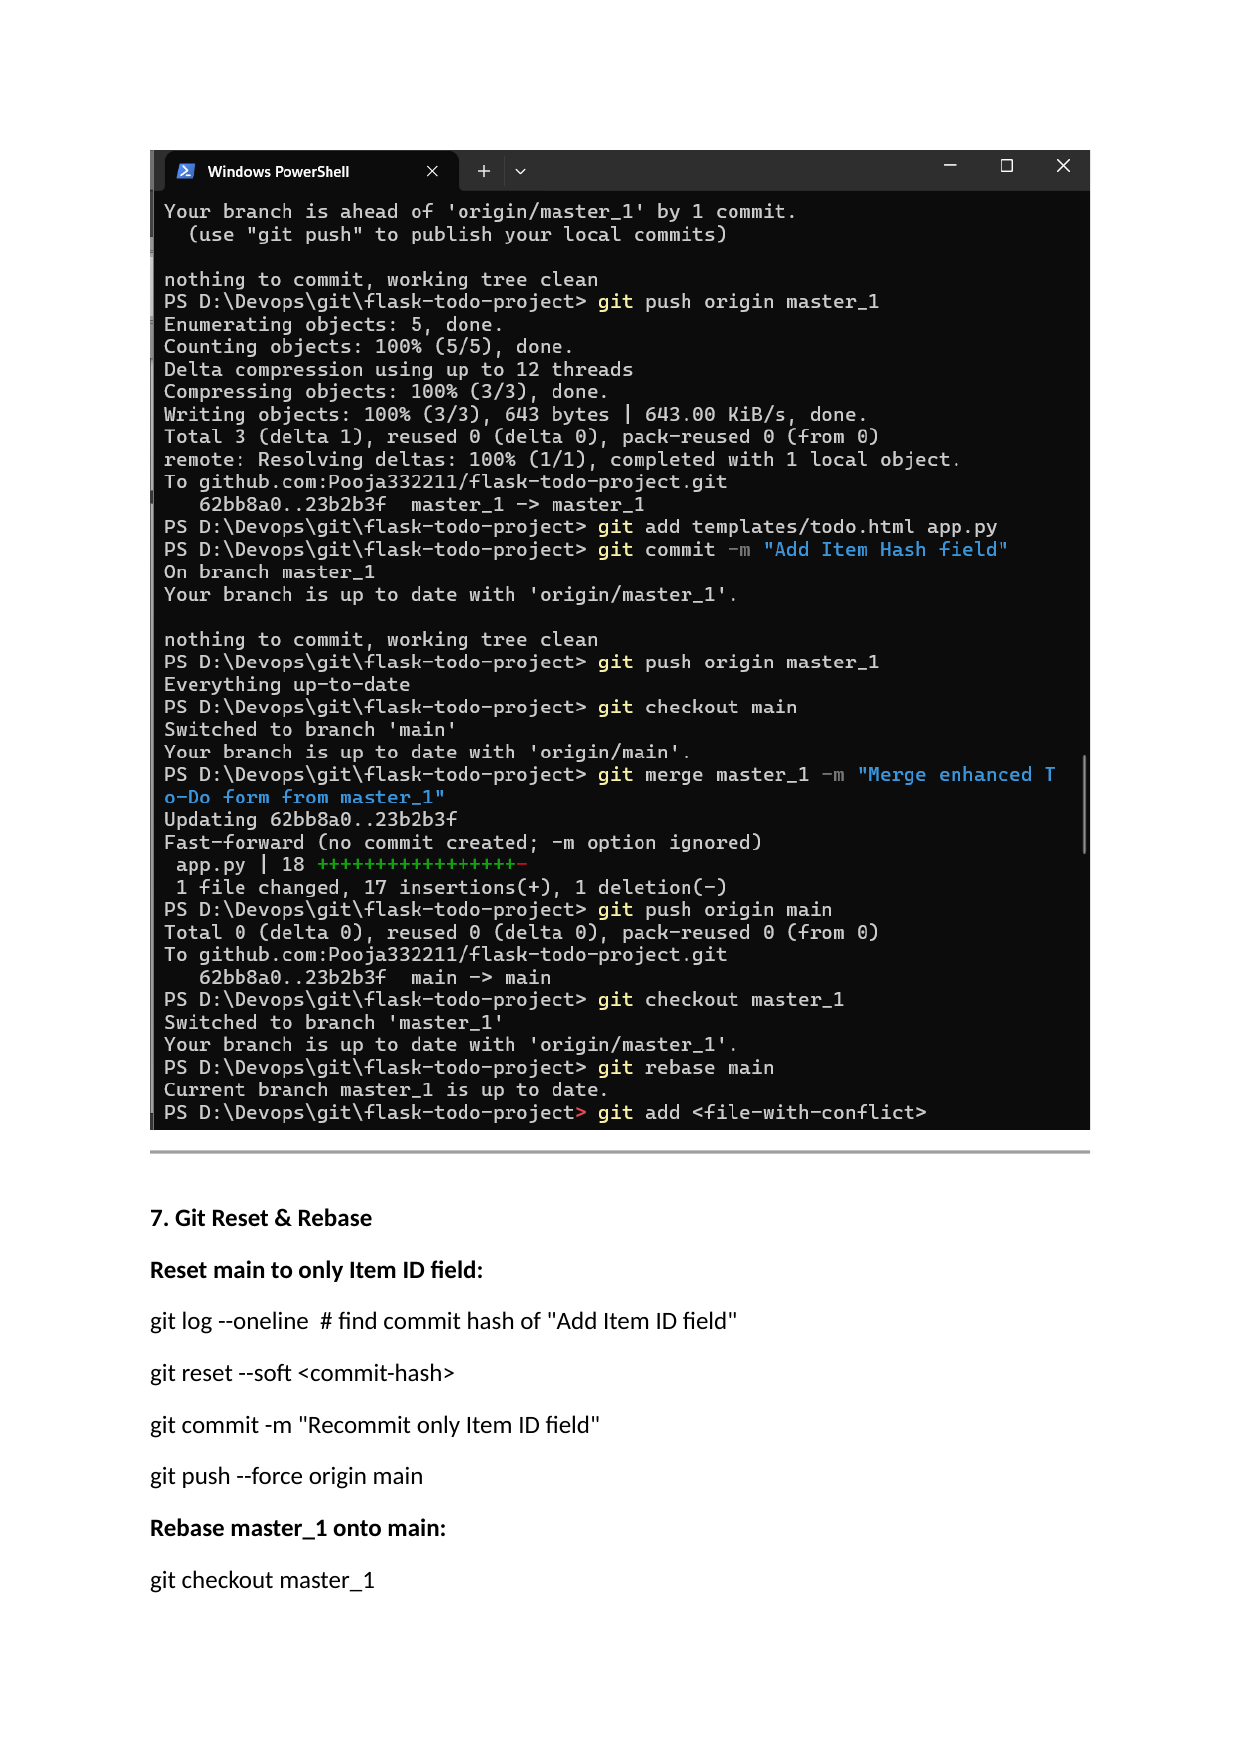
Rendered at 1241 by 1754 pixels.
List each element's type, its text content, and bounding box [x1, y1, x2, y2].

text Rebase master_1 onto main: [150, 1512, 1090, 1543]
text git push --force origin main [150, 1460, 1090, 1491]
text git log --oneline # find commit hash of "Add Item ID field" [150, 1305, 1090, 1336]
text git reset --soft <commit-hash> [150, 1357, 1090, 1388]
picture [150, 150, 1091, 1130]
text Reset main to only Item ID field: [150, 1254, 1090, 1284]
text git checkout master_1 [150, 1564, 1090, 1594]
text 7. Git Reset & Rebase [150, 1202, 1090, 1233]
text git commit -m "Recommit only Item ID field" [150, 1409, 1090, 1439]
